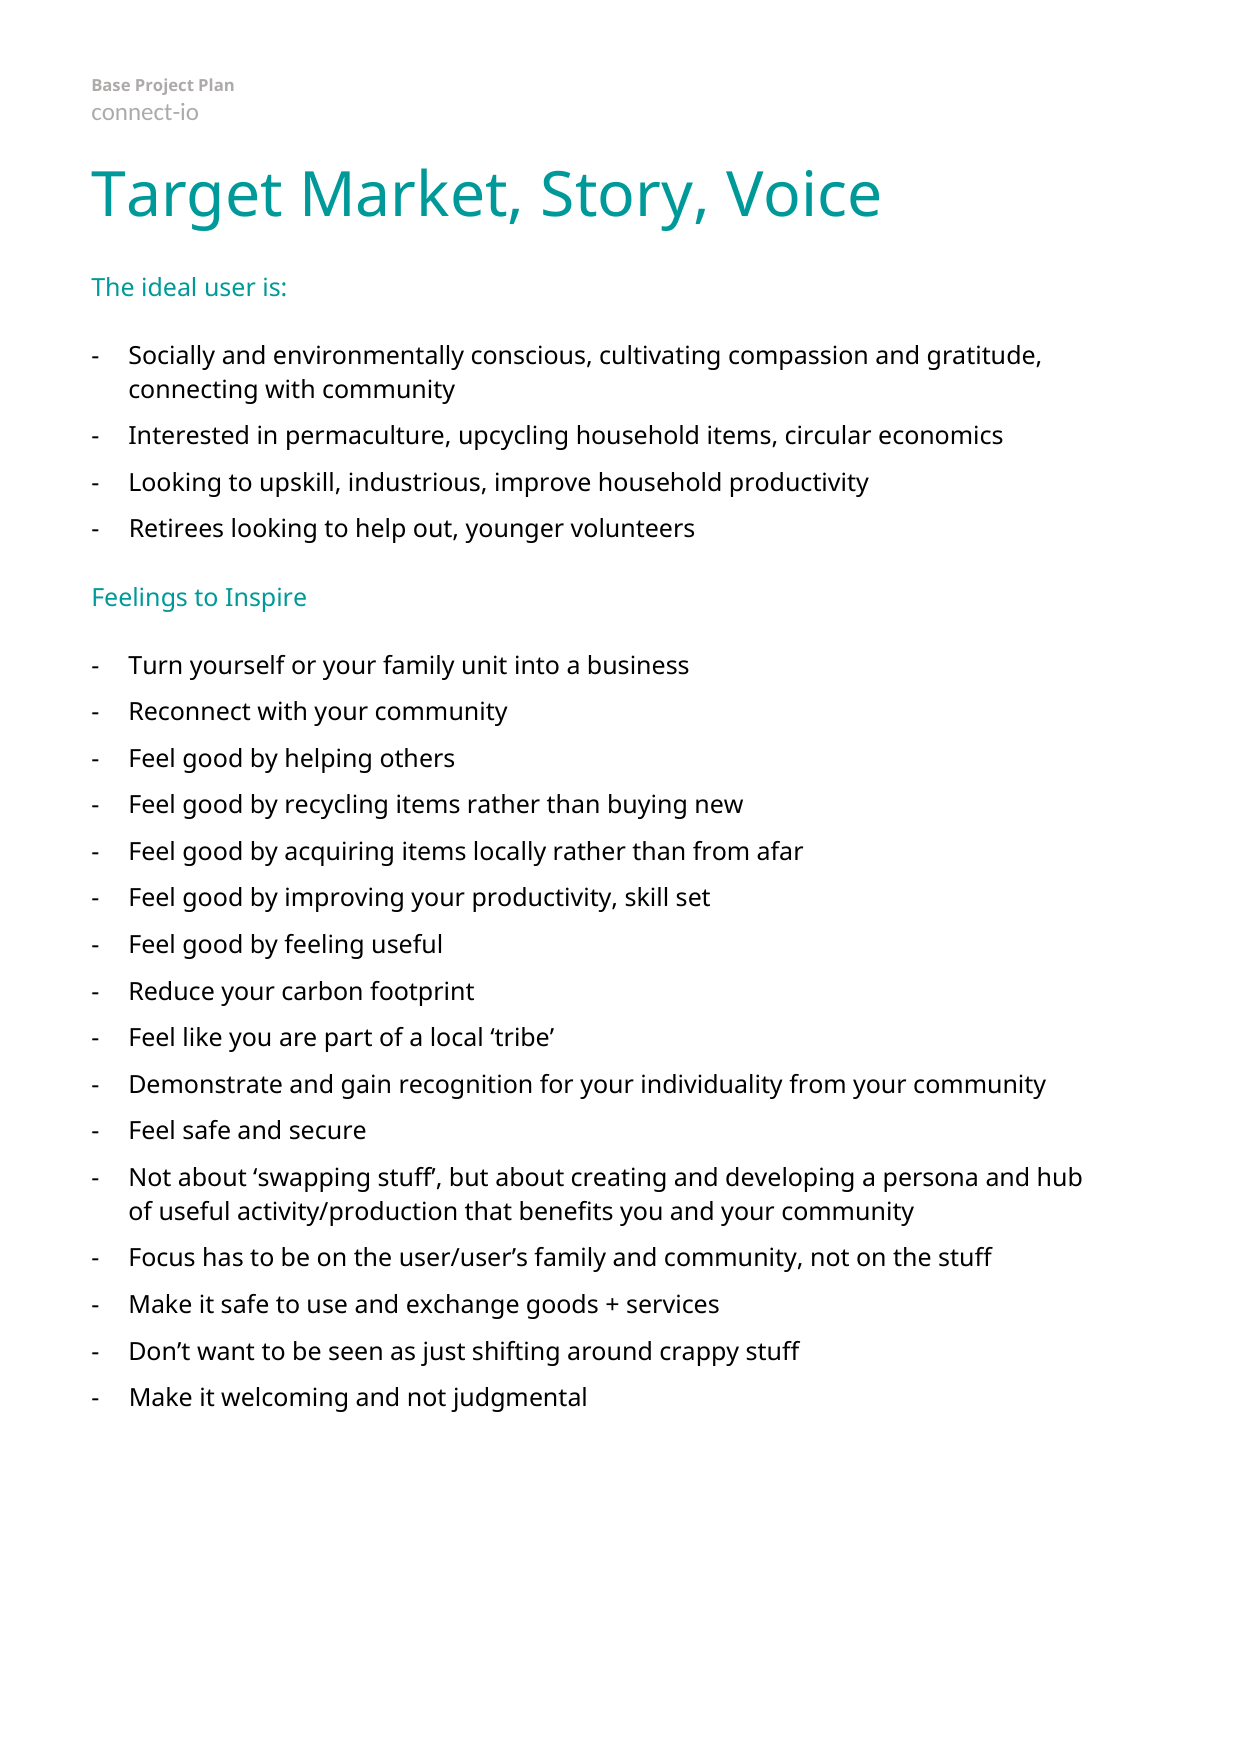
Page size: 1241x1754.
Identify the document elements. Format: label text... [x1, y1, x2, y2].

list Feel good by recycling items rather than buying new [91, 787, 1090, 821]
list Make it welcoming and not judgmental [91, 1380, 1090, 1414]
list Looking to upskill, industrious, improve household productivity [91, 464, 1090, 498]
list Don’t want to be seen as just shifting around crappy stuff [91, 1333, 1090, 1367]
list Socially and environmentally conscious, cultivating compassion and gratitude, connecting with community [91, 337, 1090, 405]
list Interested in permaculture, upcycling household items, circular economics [91, 418, 1090, 452]
list Feel good by feeling useful [91, 927, 1090, 961]
subtitle Target Market, Story, Voice [91, 150, 1090, 235]
list Feel safe and secure [91, 1113, 1090, 1147]
list Demonstrate and gain recognition for your individuality from your community [91, 1066, 1090, 1100]
text Feelings to Inspire [91, 579, 1090, 613]
list Reconnect with your community [91, 694, 1090, 728]
list Make it safe to use and exchange goods + services [91, 1287, 1090, 1321]
list Turn yourself or your family unit into a business [91, 647, 1090, 681]
list Feel good by helping others [91, 740, 1090, 774]
list Feel like you are part of a local ‘tribe’ [91, 1020, 1090, 1054]
list Reduce your carbon footprint [91, 973, 1090, 1007]
text The ideal user is: [91, 269, 1090, 303]
list Focus has to be on the user/user’s family and community, not on the stuff [91, 1240, 1090, 1274]
list Retirees looking to help out, younger volunteers [91, 511, 1090, 545]
list Feel good by improving your productivity, skill set [91, 880, 1090, 914]
list Not about ‘swapping stuff’, but about creating and developing a persona and hub of useful activity/production that benefits you and your community [91, 1159, 1090, 1228]
list Feel good by acquiring items locally rather than from afar [91, 833, 1090, 868]
